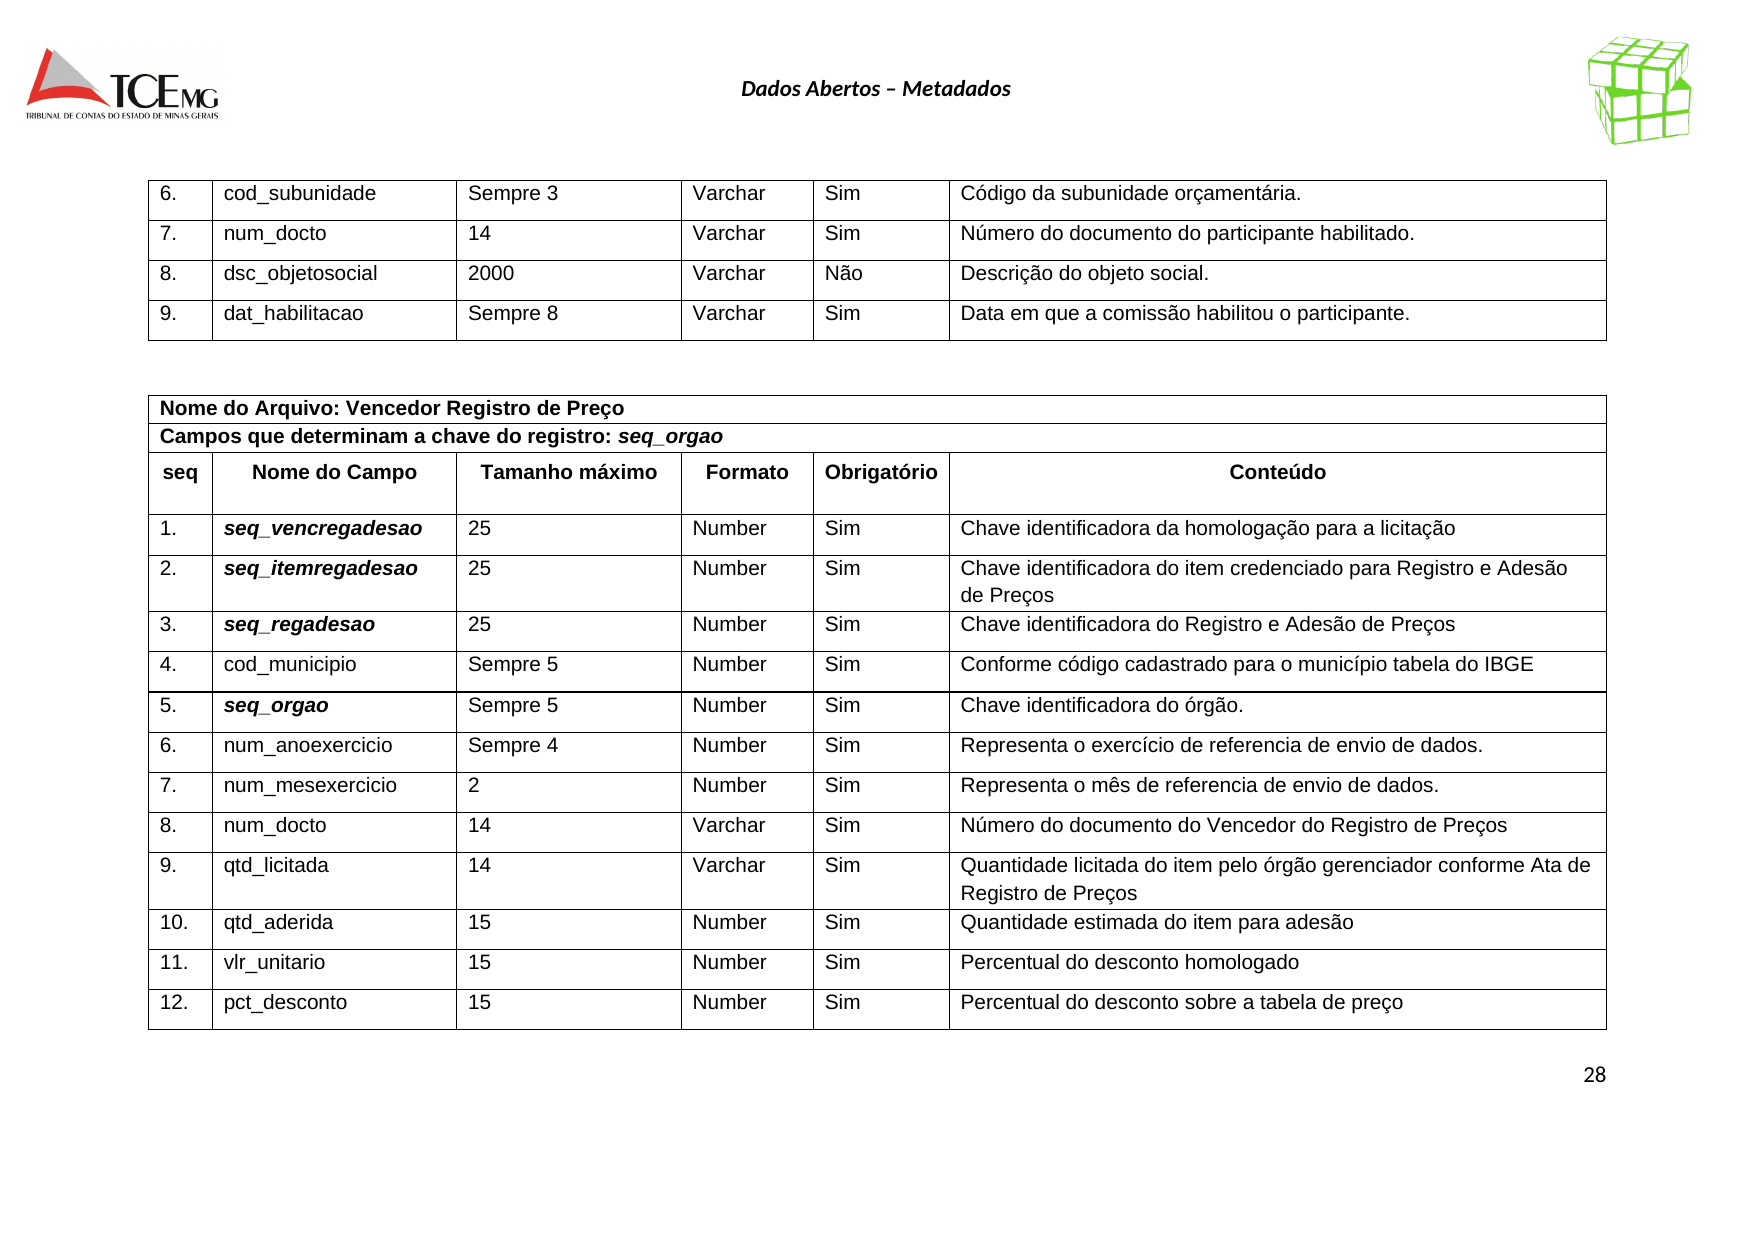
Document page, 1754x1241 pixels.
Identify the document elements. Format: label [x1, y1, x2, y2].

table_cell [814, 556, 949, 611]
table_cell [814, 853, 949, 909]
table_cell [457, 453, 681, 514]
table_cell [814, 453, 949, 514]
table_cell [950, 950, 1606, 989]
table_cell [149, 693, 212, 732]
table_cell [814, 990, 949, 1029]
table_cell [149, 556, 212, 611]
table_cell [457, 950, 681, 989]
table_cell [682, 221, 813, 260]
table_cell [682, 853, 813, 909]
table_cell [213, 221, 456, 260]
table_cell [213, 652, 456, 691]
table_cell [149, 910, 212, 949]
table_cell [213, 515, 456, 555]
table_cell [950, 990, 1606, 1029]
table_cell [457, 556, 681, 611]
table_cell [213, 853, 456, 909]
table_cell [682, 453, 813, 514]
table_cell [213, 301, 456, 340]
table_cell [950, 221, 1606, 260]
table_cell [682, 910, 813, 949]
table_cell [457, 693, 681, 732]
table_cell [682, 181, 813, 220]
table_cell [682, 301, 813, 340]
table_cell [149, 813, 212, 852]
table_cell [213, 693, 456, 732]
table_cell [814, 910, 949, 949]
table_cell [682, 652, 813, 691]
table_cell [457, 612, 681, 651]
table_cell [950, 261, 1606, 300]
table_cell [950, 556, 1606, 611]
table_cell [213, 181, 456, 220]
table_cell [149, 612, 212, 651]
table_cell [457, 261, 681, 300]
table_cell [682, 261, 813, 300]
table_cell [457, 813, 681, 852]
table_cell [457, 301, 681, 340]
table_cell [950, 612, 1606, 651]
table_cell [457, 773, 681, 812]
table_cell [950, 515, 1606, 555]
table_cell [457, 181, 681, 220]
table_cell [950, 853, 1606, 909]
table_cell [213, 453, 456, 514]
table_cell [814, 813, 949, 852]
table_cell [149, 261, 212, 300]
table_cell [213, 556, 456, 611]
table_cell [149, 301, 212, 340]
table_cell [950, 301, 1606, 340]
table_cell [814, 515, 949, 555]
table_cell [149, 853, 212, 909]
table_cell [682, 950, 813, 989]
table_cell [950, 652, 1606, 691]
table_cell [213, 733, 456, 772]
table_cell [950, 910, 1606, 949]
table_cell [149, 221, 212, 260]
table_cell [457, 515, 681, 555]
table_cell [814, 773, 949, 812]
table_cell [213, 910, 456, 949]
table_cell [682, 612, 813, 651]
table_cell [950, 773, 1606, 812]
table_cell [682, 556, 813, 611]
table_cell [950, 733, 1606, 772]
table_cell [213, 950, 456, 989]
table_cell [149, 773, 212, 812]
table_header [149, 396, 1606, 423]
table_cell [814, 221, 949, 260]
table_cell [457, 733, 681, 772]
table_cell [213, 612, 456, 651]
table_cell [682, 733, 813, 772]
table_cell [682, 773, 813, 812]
picture [1581, 30, 1701, 153]
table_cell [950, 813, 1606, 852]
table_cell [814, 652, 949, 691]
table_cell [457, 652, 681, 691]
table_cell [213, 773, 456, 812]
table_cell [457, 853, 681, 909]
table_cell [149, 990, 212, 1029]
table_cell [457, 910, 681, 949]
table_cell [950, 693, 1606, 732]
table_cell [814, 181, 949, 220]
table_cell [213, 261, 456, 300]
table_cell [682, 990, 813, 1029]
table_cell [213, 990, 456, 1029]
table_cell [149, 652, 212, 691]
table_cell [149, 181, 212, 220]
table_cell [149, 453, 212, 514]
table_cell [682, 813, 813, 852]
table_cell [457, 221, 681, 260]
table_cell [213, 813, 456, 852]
picture [20, 41, 228, 128]
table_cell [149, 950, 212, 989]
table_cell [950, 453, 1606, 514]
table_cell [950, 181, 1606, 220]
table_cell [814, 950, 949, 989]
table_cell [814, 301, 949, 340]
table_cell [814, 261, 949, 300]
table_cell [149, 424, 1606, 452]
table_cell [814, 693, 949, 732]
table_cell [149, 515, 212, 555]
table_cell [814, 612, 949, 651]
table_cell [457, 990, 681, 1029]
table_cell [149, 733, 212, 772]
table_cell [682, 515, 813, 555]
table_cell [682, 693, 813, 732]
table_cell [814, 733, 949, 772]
